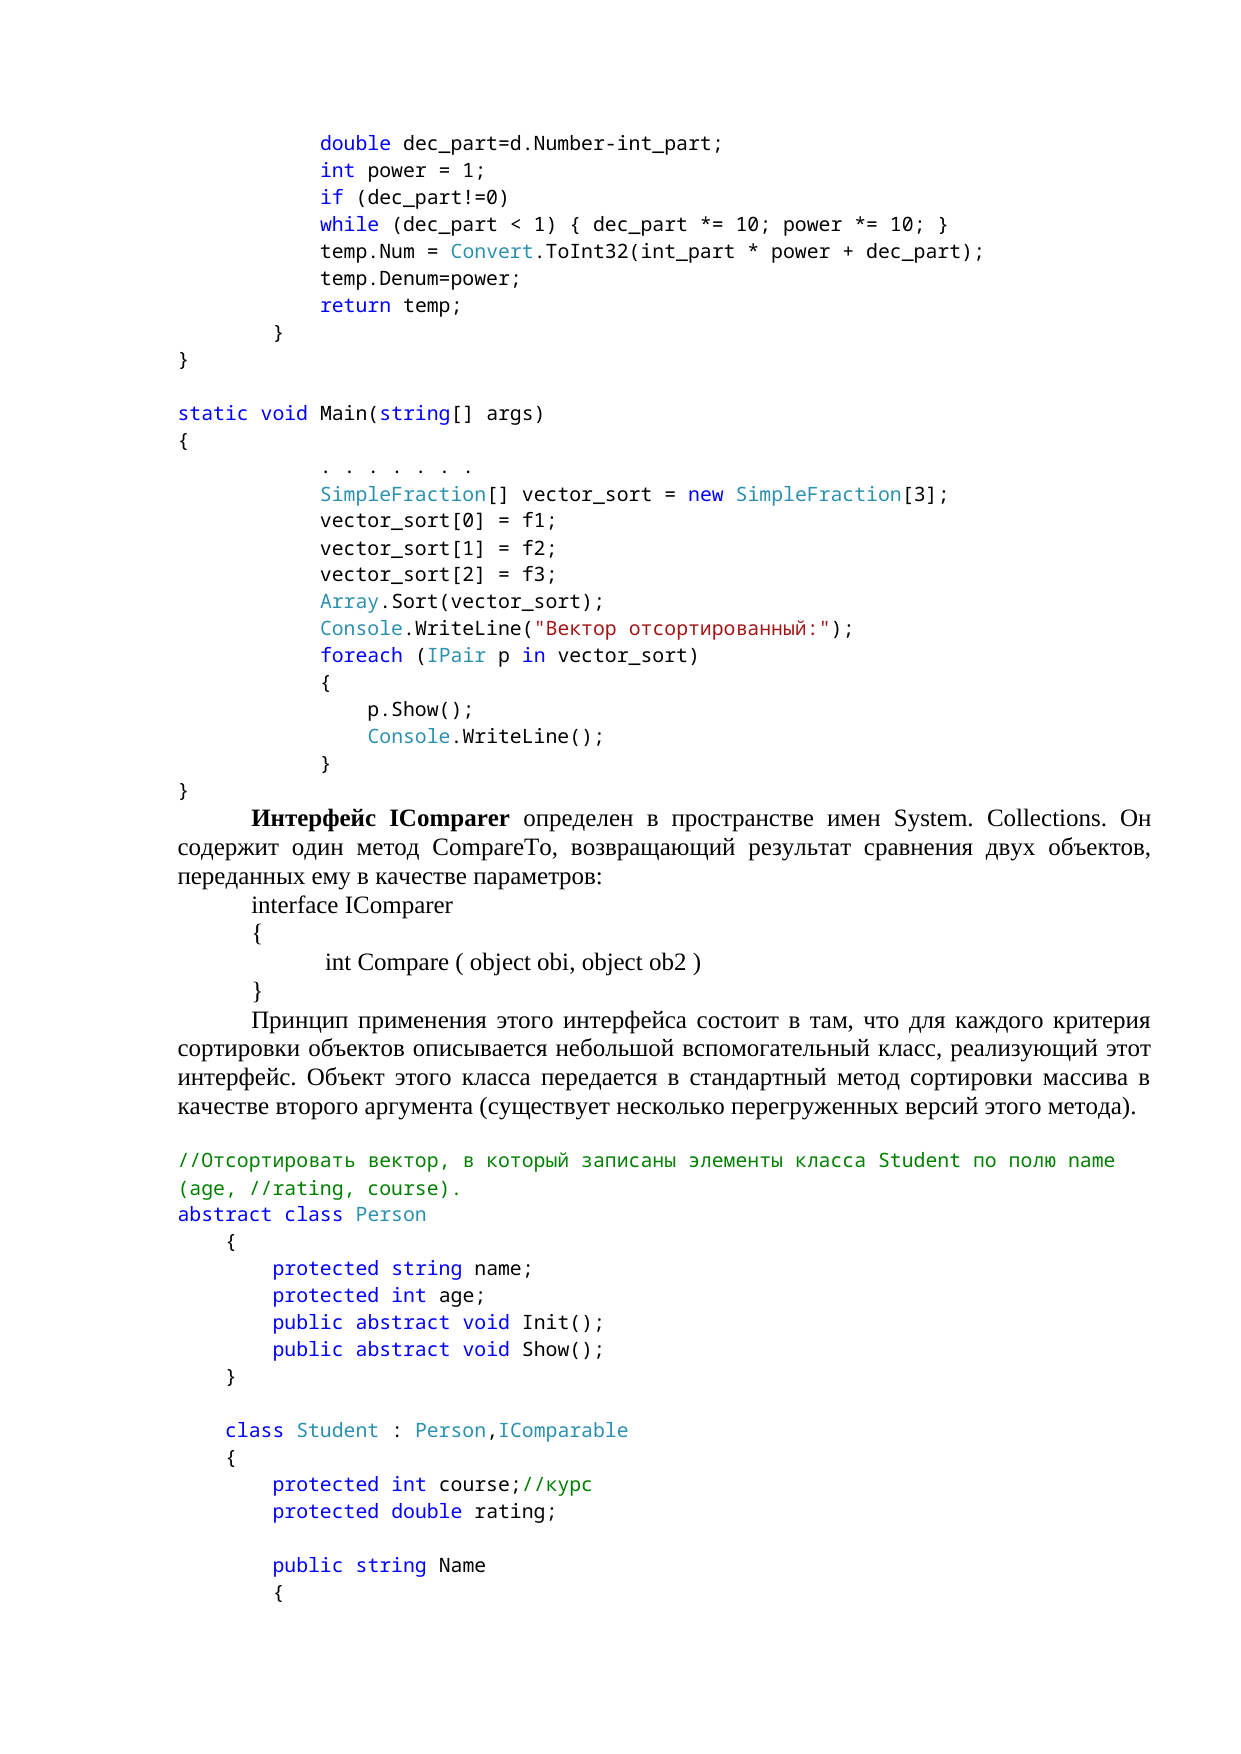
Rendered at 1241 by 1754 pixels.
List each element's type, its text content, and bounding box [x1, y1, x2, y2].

text protected string name; [177, 1255, 1152, 1282]
text vector_sort[2] = f3; [177, 561, 1152, 588]
text int power = 1; [177, 156, 1152, 183]
text { [177, 426, 1152, 453]
text protected int age; [177, 1282, 1152, 1309]
text foreach (IPair p in vector_sort) [177, 642, 1152, 669]
text //Отсортировать вектор, в который записаны элементы класса Student по полю name (age, //rating, course). [177, 1147, 1152, 1201]
text Console.WriteLine(); [177, 723, 1152, 749]
text vector_sort[0] = f1; [177, 507, 1152, 534]
text static void Main(string[] args) [177, 399, 1152, 426]
text protected int course;//курс [177, 1471, 1152, 1497]
text interface IComparer [177, 890, 1152, 918]
text Интерфейс IComparer определен в пространстве имен System. Collections. Он содержит один метод CompareTo, возвращающий результат сравнения двух объектов, переданных ему в качестве параметров: [177, 803, 1152, 890]
text return temp; [177, 291, 1152, 318]
text } [177, 318, 1152, 345]
text temp.Denum=power; [177, 264, 1152, 291]
text } [177, 749, 1152, 777]
text { [177, 918, 1152, 947]
text while (dec_part < 1) { dec_part *= 10; power *= 10; } [177, 210, 1152, 237]
text public string Name [177, 1551, 1152, 1578]
text Array.Sort(vector_sort); [177, 588, 1152, 615]
text { [177, 1443, 1152, 1471]
text vector_sort[1] = f2; [177, 534, 1152, 561]
text } [177, 777, 1152, 803]
text Принцип применения этого интерфейса состоит в там, что для каждого критерия сортировки объектов описывается небольшой вспомогательный класс, реализующий этот интерфейс. Объект этого класса передается в стандартный метод сортировки массива в качестве второго аргумента (существует несколько перегруженных версий этого метода). [177, 1005, 1152, 1120]
text public abstract void Init(); [177, 1309, 1152, 1336]
text if (dec_part!=0) [177, 183, 1152, 210]
text { [177, 669, 1152, 696]
text double dec_part=d.Number-int_part; [177, 129, 1152, 156]
text } [177, 1363, 1152, 1389]
text . . . . . . . [177, 453, 1152, 480]
text { [177, 1578, 1152, 1605]
text public abstract void Show(); [177, 1336, 1152, 1363]
text } [177, 976, 1152, 1005]
text Console.WriteLine("Вектор отсортированный:"); [177, 615, 1152, 642]
text temp.Num = Convert.ToInt32(int_part * power + dec_part); [177, 237, 1152, 264]
text } [177, 345, 1152, 372]
text protected double rating; [177, 1497, 1152, 1524]
text SimpleFraction[] vector_sort = new SimpleFraction[3]; [177, 480, 1152, 507]
text p.Show(); [177, 696, 1152, 723]
text int Compare ( object obi, object ob2 ) [251, 947, 1152, 976]
text class Student : Person,IComparable [177, 1417, 1152, 1443]
text abstract class Person [177, 1201, 1152, 1228]
text { [177, 1228, 1152, 1255]
